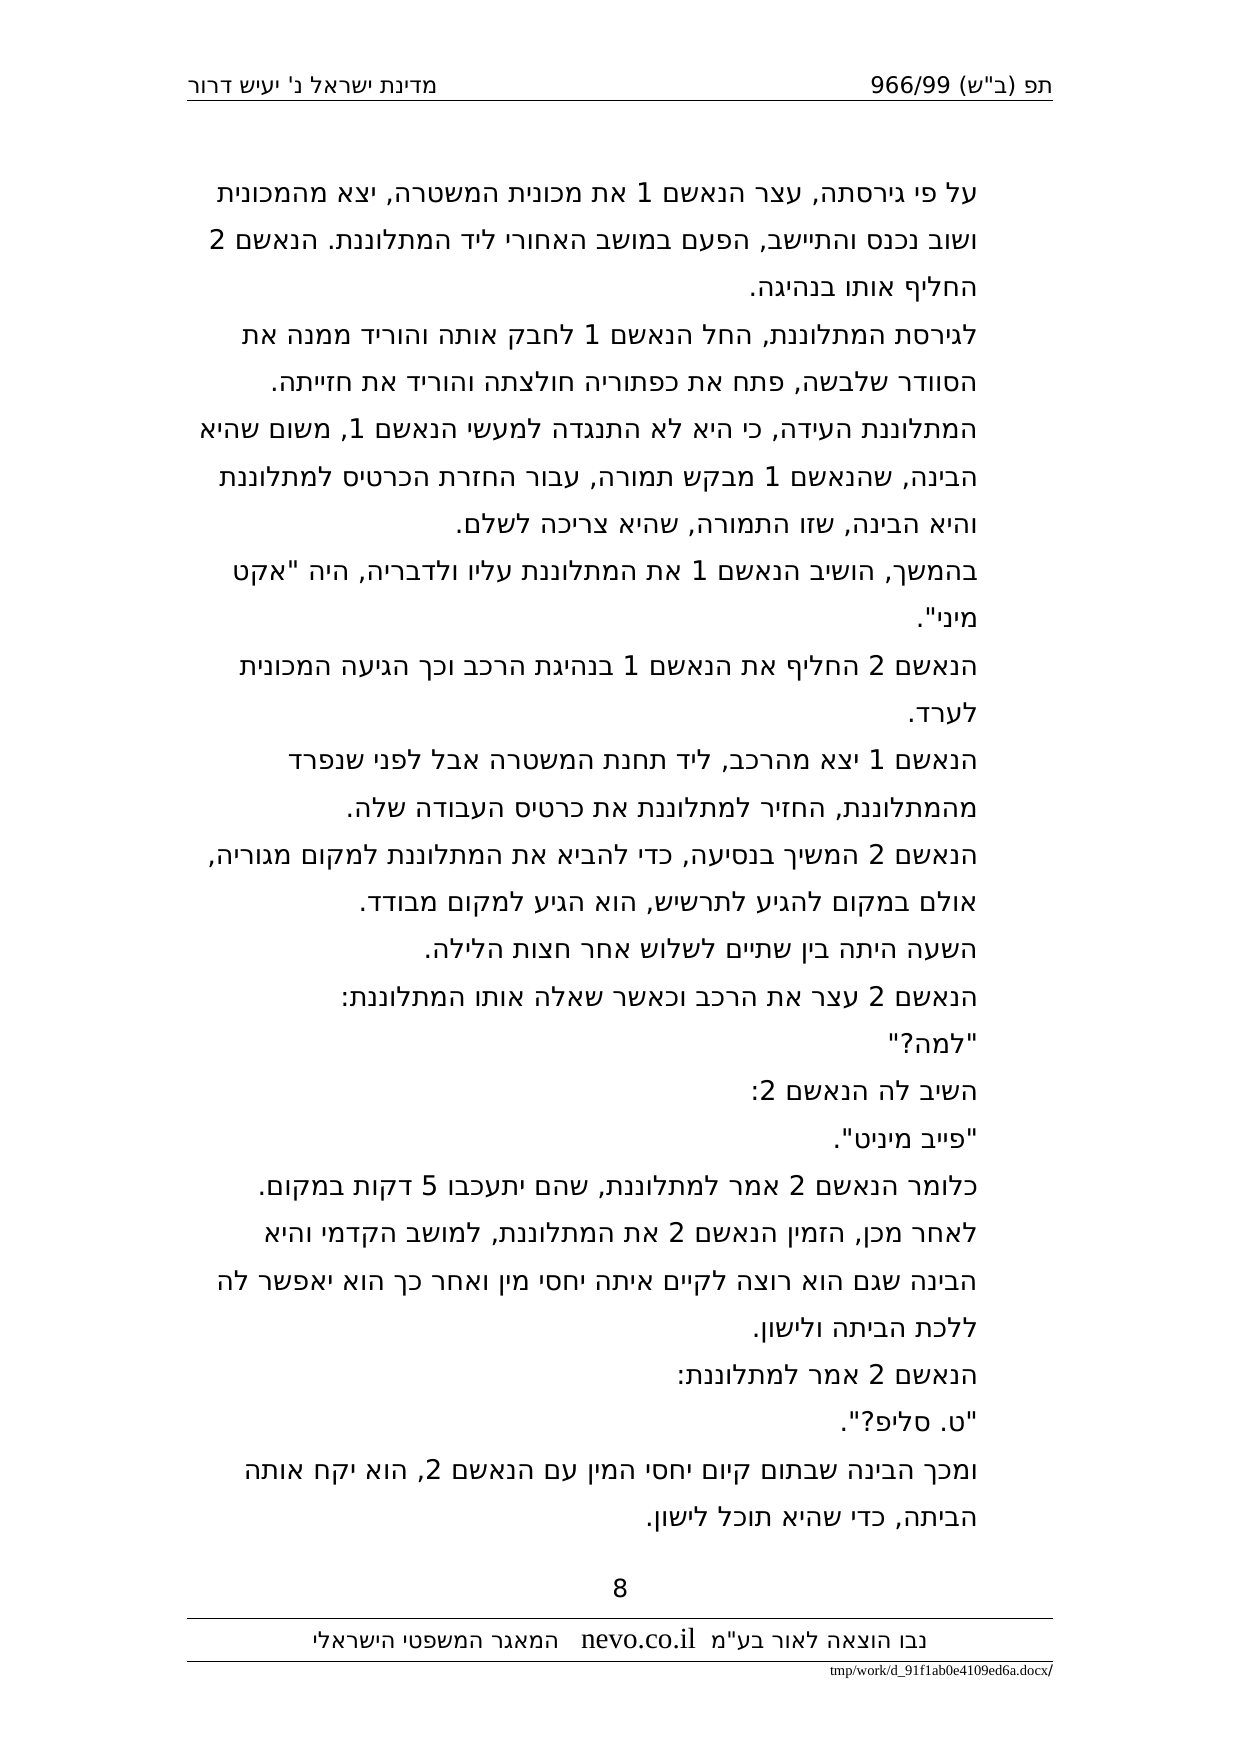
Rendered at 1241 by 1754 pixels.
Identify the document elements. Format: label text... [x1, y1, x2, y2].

text כלומר הנאשם 2 אמר למתלוננת, שהם יתעכבו 5 דקות במקום. [187, 1170, 978, 1202]
text המתלוננת העידה, כי היא לא התנגדה למעשי הנאשם 1, משום שהיא הבינה, שהנאשם 1 מבקש תמורה, עבור החזרת הכרטיס למתלוננת והיא הבינה, שזו התמורה, שהיא צריכה לשלם. [187, 414, 1053, 540]
text הנאשם 2 המשיך בנסיעה, כדי להביא את המתלוננת למקום מגוריה, אולם במקום להגיע לתרשיש, הוא הגיע למקום מבודד. [187, 839, 1053, 918]
text הנאשם 2 עצר את הרכב וכאשר שאלה אותו המתלוננת: [187, 981, 978, 1013]
text על פי גירסתה, עצר הנאשם 1 את מכונית המשטרה, יצא מהמכונית ושוב נכנס והתיישב, הפעם במושב האחורי ליד המתלוננת. הנאשם 2 החליף אותו בנהיגה.ב [187, 177, 1053, 303]
text בהמשך, הושיב הנאשם 1 את המתלוננת עליו ולדבריה, היה "אקט מיני".נ [187, 556, 1053, 634]
text השיב לה הנאשם 2: [187, 1076, 978, 1107]
text הנאשם 1 יצא מהרכב, ליד תחנת המשטרה אבל לפני שנפרד מהמתלוננת, החזיר למתלוננת את כרטיס העבודה שלה.ו [187, 745, 1053, 823]
text לאחר מכן, הזמין הנאשם 2 את המתלוננת, למושב הקדמי והיא הבינה שגם הוא רוצה לקיים איתה יחסי מין ואחר כך הוא יאפשר לה ללכת הביתה ולישון. [187, 1218, 978, 1344]
text לגירסת המתלוננת, החל הנאשם 1 לחבק אותה והוריד ממנה את הסוודר שלבשה, פתח את כפתוריה חולצתה והוריד את חזייתה.ו [187, 319, 1053, 398]
text הנאשם 2 החליף את הנאשם 1 בנהיגת הרכב וכך הגיעה המכונית לערד.ב [187, 650, 1053, 729]
text "פייב מיניט". [187, 1123, 978, 1154]
text הנאשם 2 אמר למתלוננת: [187, 1359, 978, 1391]
text השעה היתה בין שתיים לשלוש אחר חצות הלילה. [187, 934, 1053, 965]
text ומכך הבינה שבתום קיום יחסי המין עם הנאשם 2, הוא יקח אותה הביתה, כדי שהיא תוכל לישון. [187, 1454, 978, 1533]
text "ט. סליפ?". [187, 1407, 978, 1438]
text "למה?" [187, 1028, 978, 1060]
